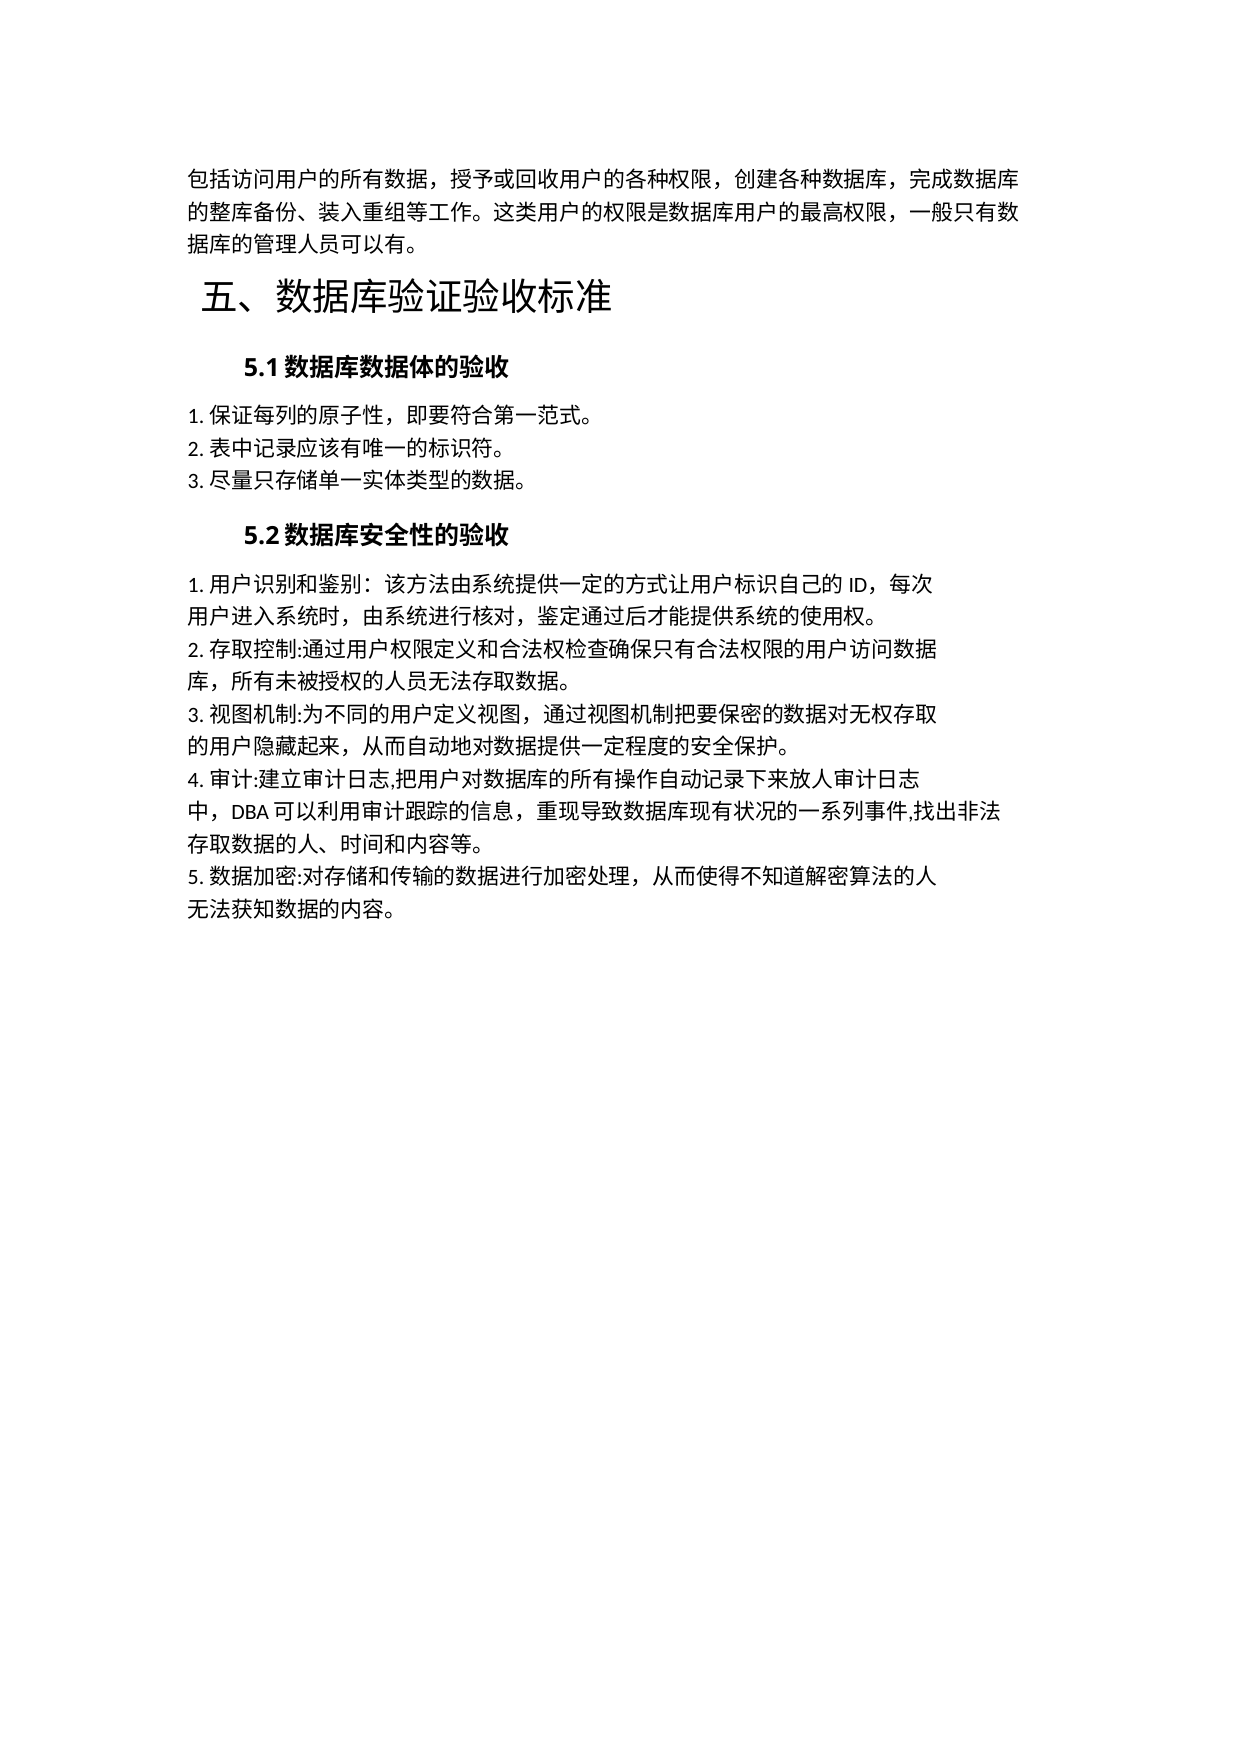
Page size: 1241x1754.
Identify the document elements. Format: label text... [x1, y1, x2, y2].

list 存取控制:通过用户权限定义和合法权检查确保只有合法权限的用户访问数据 [187, 631, 1053, 664]
list 保证每列的原子性，即要符合第一范式。 [187, 398, 1053, 430]
subtitle 5.1数据库数据体的验收 [244, 333, 1053, 398]
text 的整库备份、装入重组等工作。这类用户的权限是数据库用户的最高权限，一般只有数 [187, 194, 1053, 227]
text 中，DBA可以利用审计跟踪的信息，重现导致数据库现有状况的一系列事件,找出非法 [187, 794, 1053, 826]
subtitle 5.2数据库安全性的验收 [244, 501, 1053, 566]
text 据库的管理人员可以有。 [187, 227, 1053, 259]
text 的用户隐藏起来，从而自动地对数据提供一定程度的安全保护。 [187, 729, 1053, 761]
text 用户进入系统时，由系统进行核对，鉴定通过后才能提供系统的使用权。 [187, 599, 1053, 631]
list 表中记录应该有唯一的标识符。 [187, 430, 1053, 463]
text 无法获知数据的内容。 [187, 891, 1053, 924]
list 视图机制:为不同的用户定义视图，通过视图机制把要保密的数据对无权存取 [187, 696, 1053, 729]
text 包括访问用户的所有数据，授予或回收用户的各种权限，创建各种数据库，完成数据库 [187, 162, 1053, 194]
text 库，所有未被授权的人员无法存取数据。 [187, 664, 1053, 696]
list 审计:建立审计日志,把用户对数据库的所有操作自动记录下来放人审计日志 [187, 761, 1053, 794]
subtitle 五、数据库验证验收标准 [200, 262, 1053, 327]
list 用户识别和鉴别：该方法由系统提供一定的方式让用户标识自己的 ID，每次 [187, 566, 1053, 599]
text 存取数据的人、时间和内容等。 [187, 826, 1053, 859]
list 数据加密:对存储和传输的数据进行加密处理，从而使得不知道解密算法的人 [187, 859, 1053, 891]
list 尽量只存储单一实体类型的数据。 [187, 463, 1053, 495]
